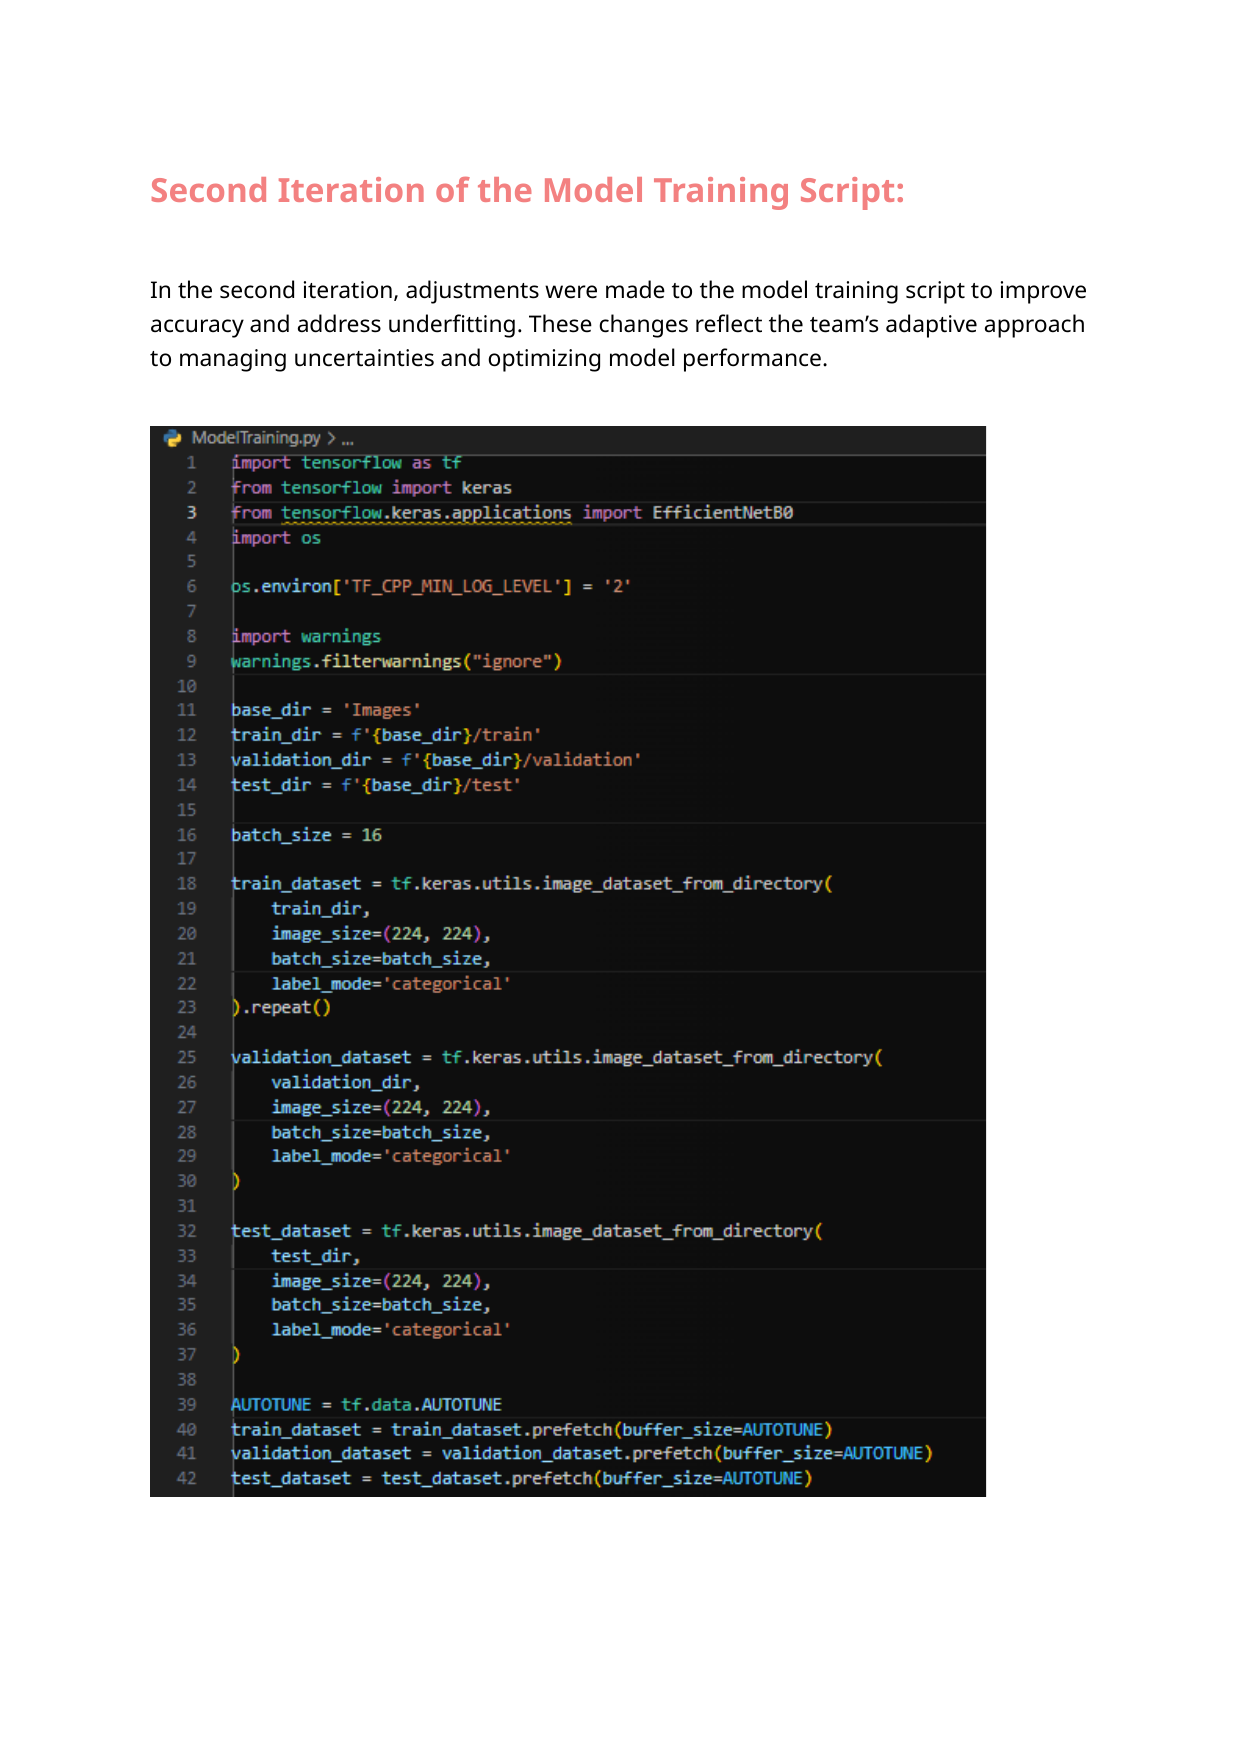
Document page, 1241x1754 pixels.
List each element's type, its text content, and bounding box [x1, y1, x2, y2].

picture [150, 426, 987, 1497]
text In the second iteration, adjustments were made to the model training script to improve accuracy and address underfitting. These changes reflect the team’s adaptive approach to managing uncertainties and optimizing model performance. [150, 274, 1090, 373]
subtitle Second Iteration of the Model Training Script: [150, 167, 1090, 212]
